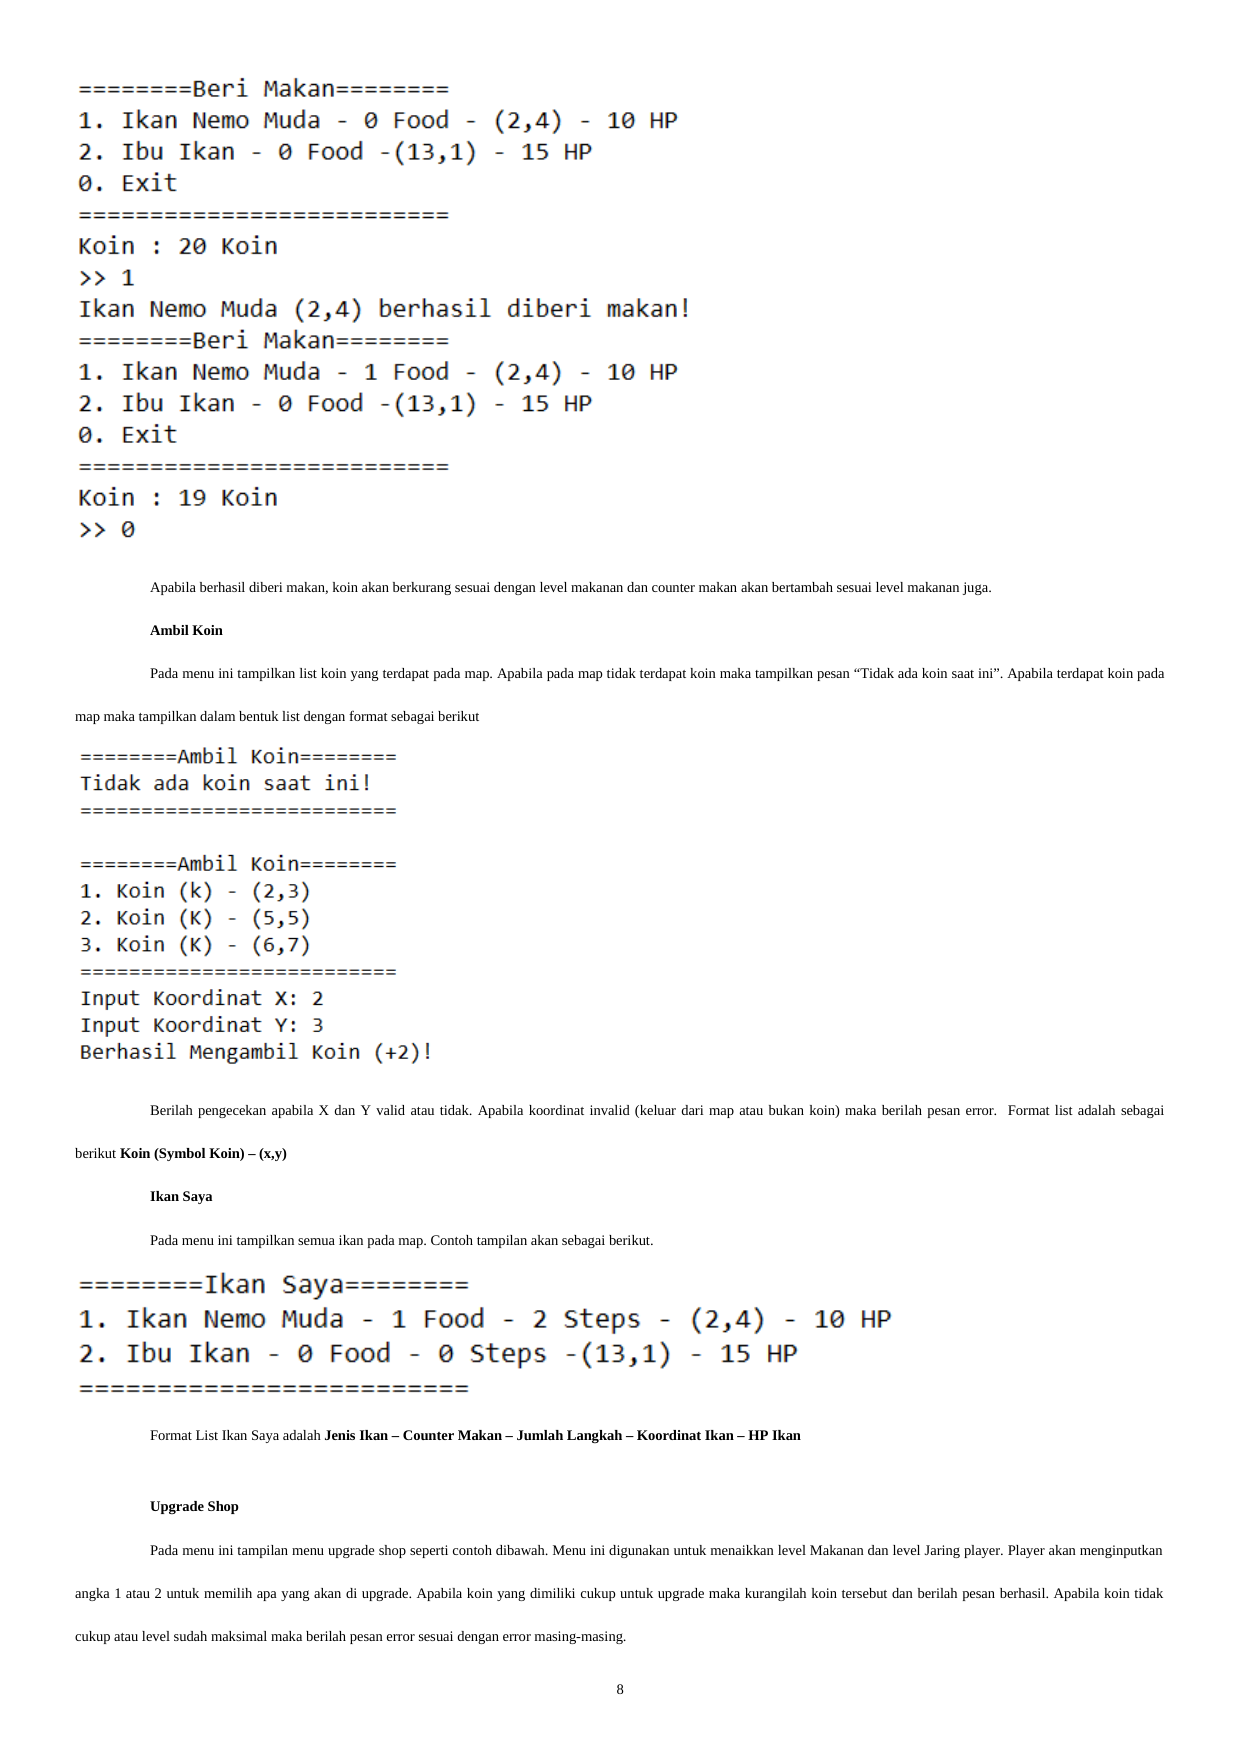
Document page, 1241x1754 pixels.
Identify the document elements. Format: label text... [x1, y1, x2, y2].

picture [74, 1262, 911, 1400]
text Pada menu ini tampilkan list koin yang terdapat pada map. Apabila pada map tidak terdapat koin maka tampilkan pesan “Tidak ada koin saat ini”. Apabila terdapat koin pada map maka tampilkan dalam bentuk list dengan format sebagai berikut [75, 653, 1165, 725]
text Upgrade Shop [75, 1486, 1165, 1515]
text Ikan Saya [75, 1176, 1165, 1205]
text Apabila berhasil diberi makan, koin akan berkurang sesuai dengan level makanan dan counter makan akan bertambah sesuai level makanan juga. [75, 567, 1165, 596]
picture [74, 75, 717, 553]
picture [75, 739, 446, 1076]
text Berilah pengecekan apabila X dan Y valid atau tidak. Apabila koordinat invalid (keluar dari map atau bukan koin) maka berilah pesan error. Format list adalah sebagai berikut Koin (Symbol Koin) – (x,y) [75, 1090, 1165, 1162]
text Format List Ikan Saya adalah Jenis Ikan – Counter Makan – Jumlah Langkah – Koordinat Ikan – HP Ikan [75, 1414, 1165, 1443]
text Pada menu ini tampilan menu upgrade shop seperti contoh dibawah. Menu ini digunakan untuk menaikkan level Makanan dan level Jaring player. Player akan menginputkan angka 1 atau 2 untuk memilih apa yang akan di upgrade. Apabila koin yang dimiliki cukup untuk upgrade maka kurangilah koin tersebut dan berilah pesan berhasil. Apabila koin tidak cukup atau level sudah maksimal maka berilah pesan error sesuai dengan error masing-masing. [75, 1529, 1165, 1644]
text Pada menu ini tampilkan semua ikan pada map. Contoh tampilan akan sebagai berikut. [75, 1219, 1165, 1248]
text Ambil Koin [75, 610, 1165, 639]
